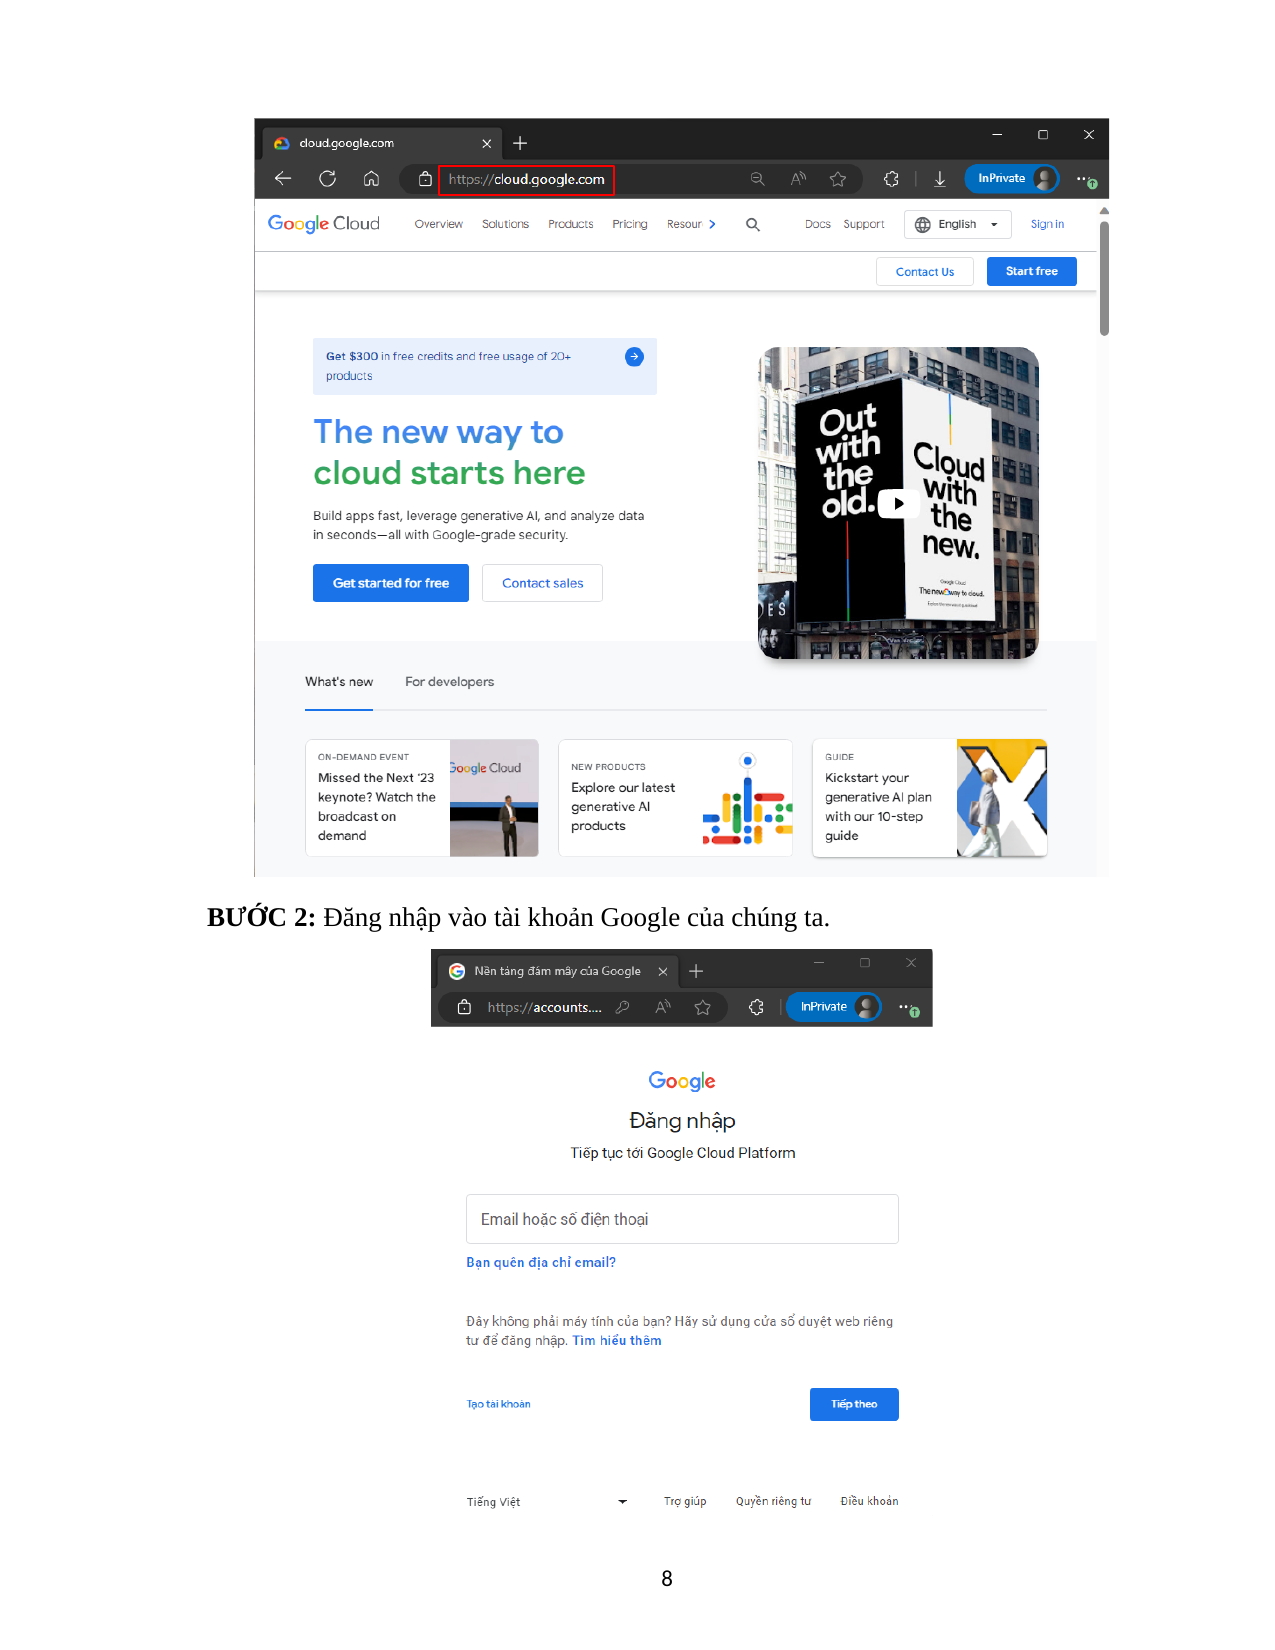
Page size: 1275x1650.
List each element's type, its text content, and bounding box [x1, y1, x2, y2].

picture [431, 949, 933, 1516]
text BƯỚC 2: Đăng nhập vào tài khoản Google của chúng ta. [207, 901, 1157, 932]
picture [254, 118, 1110, 877]
